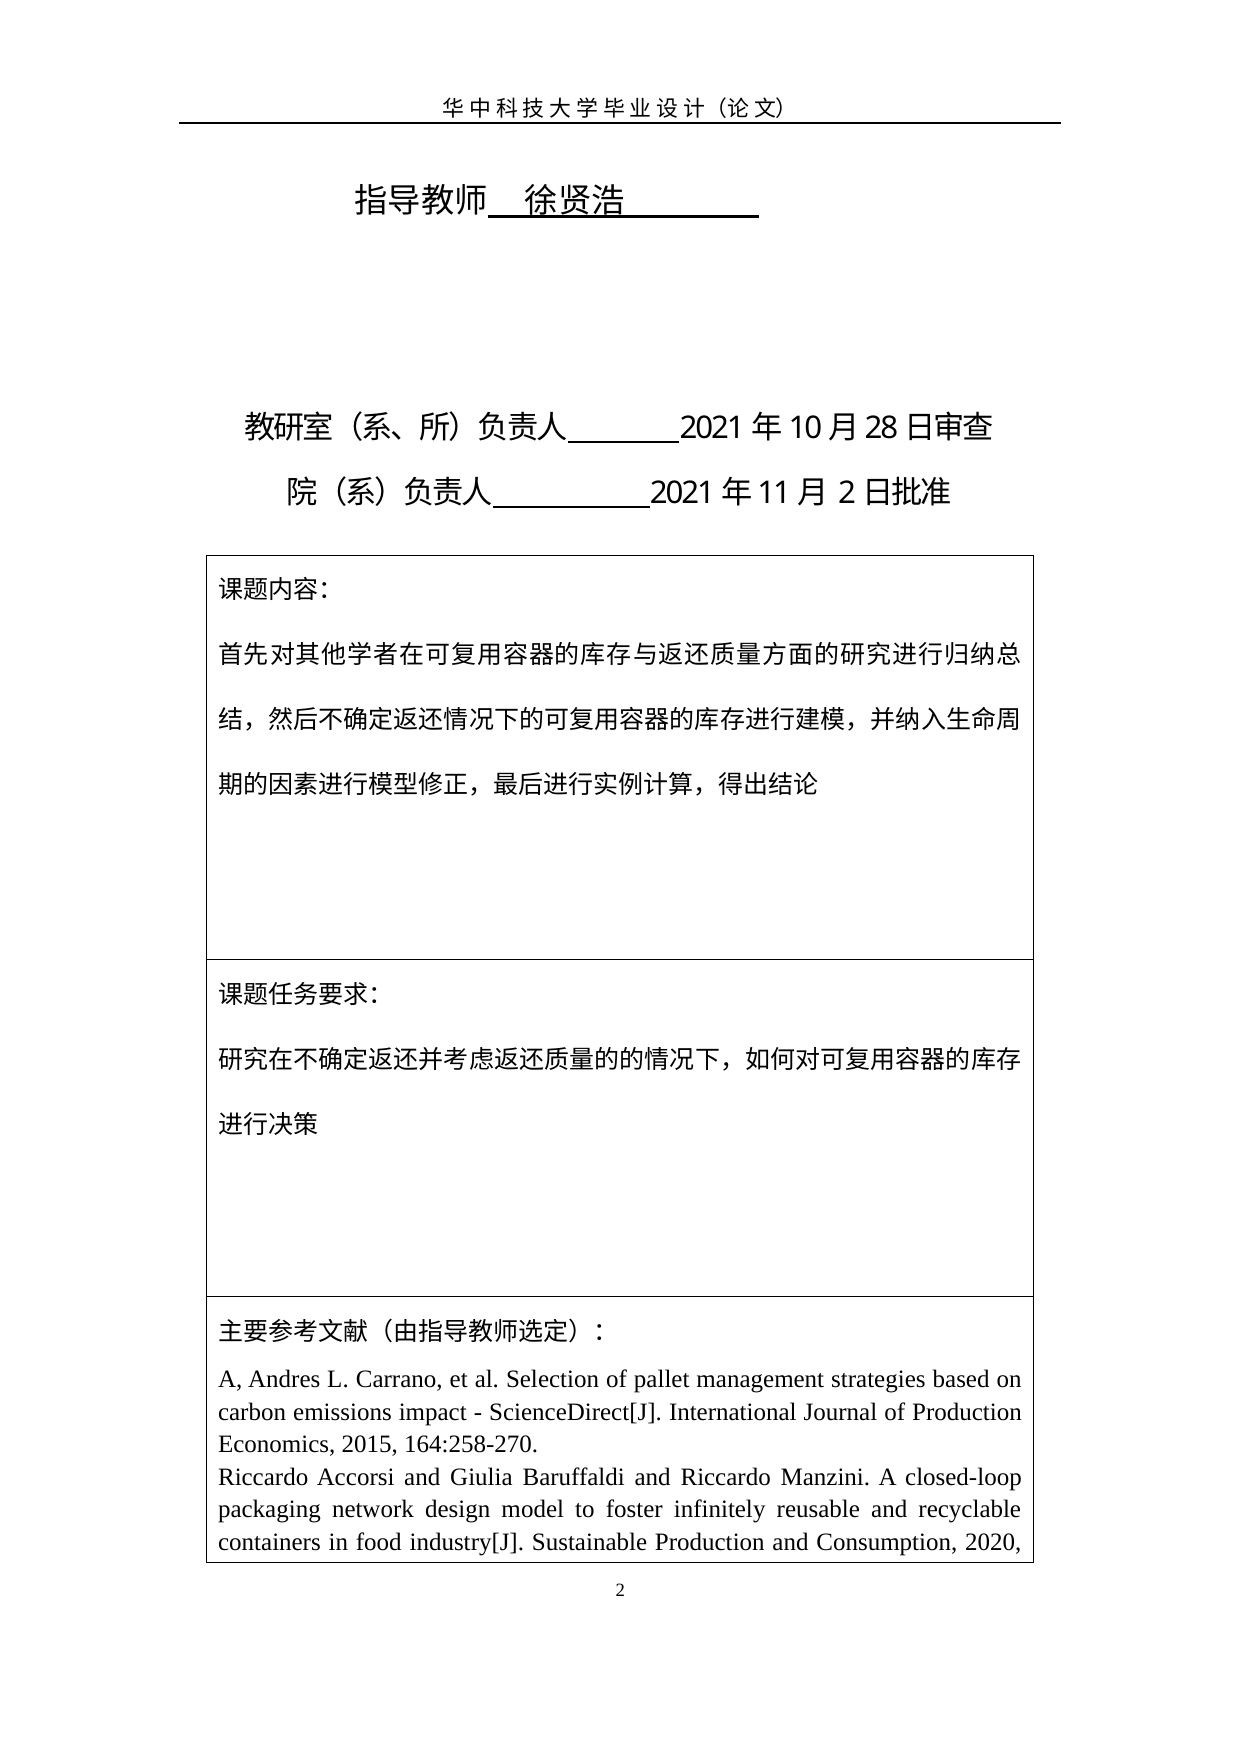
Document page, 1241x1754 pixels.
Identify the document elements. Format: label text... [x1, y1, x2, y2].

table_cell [207, 1297, 1033, 1562]
table_cell 课题任务要求： 研究在不确定返还并考虑返还质量的的情况下，如何对可复用容器的库存进行决策 [207, 960, 1033, 1296]
table_header 课题内容： 首先对其他学者在可复用容器的库存与返还质量方面的研究进行归纳总结，然后不确定返还情况下的可复用容器的库存进行建模，并纳入生命周期的因素进行模型修正，最后进行实例计算，得出结论 [207, 556, 1033, 959]
text 院（系）负责人 2021 年 11 月 2日批准 [187, 457, 1053, 522]
text 指导教师 徐贤浩 [187, 166, 1053, 231]
text 教研室（系、所）负责人 2021年10月 28日审查 [187, 392, 1053, 457]
